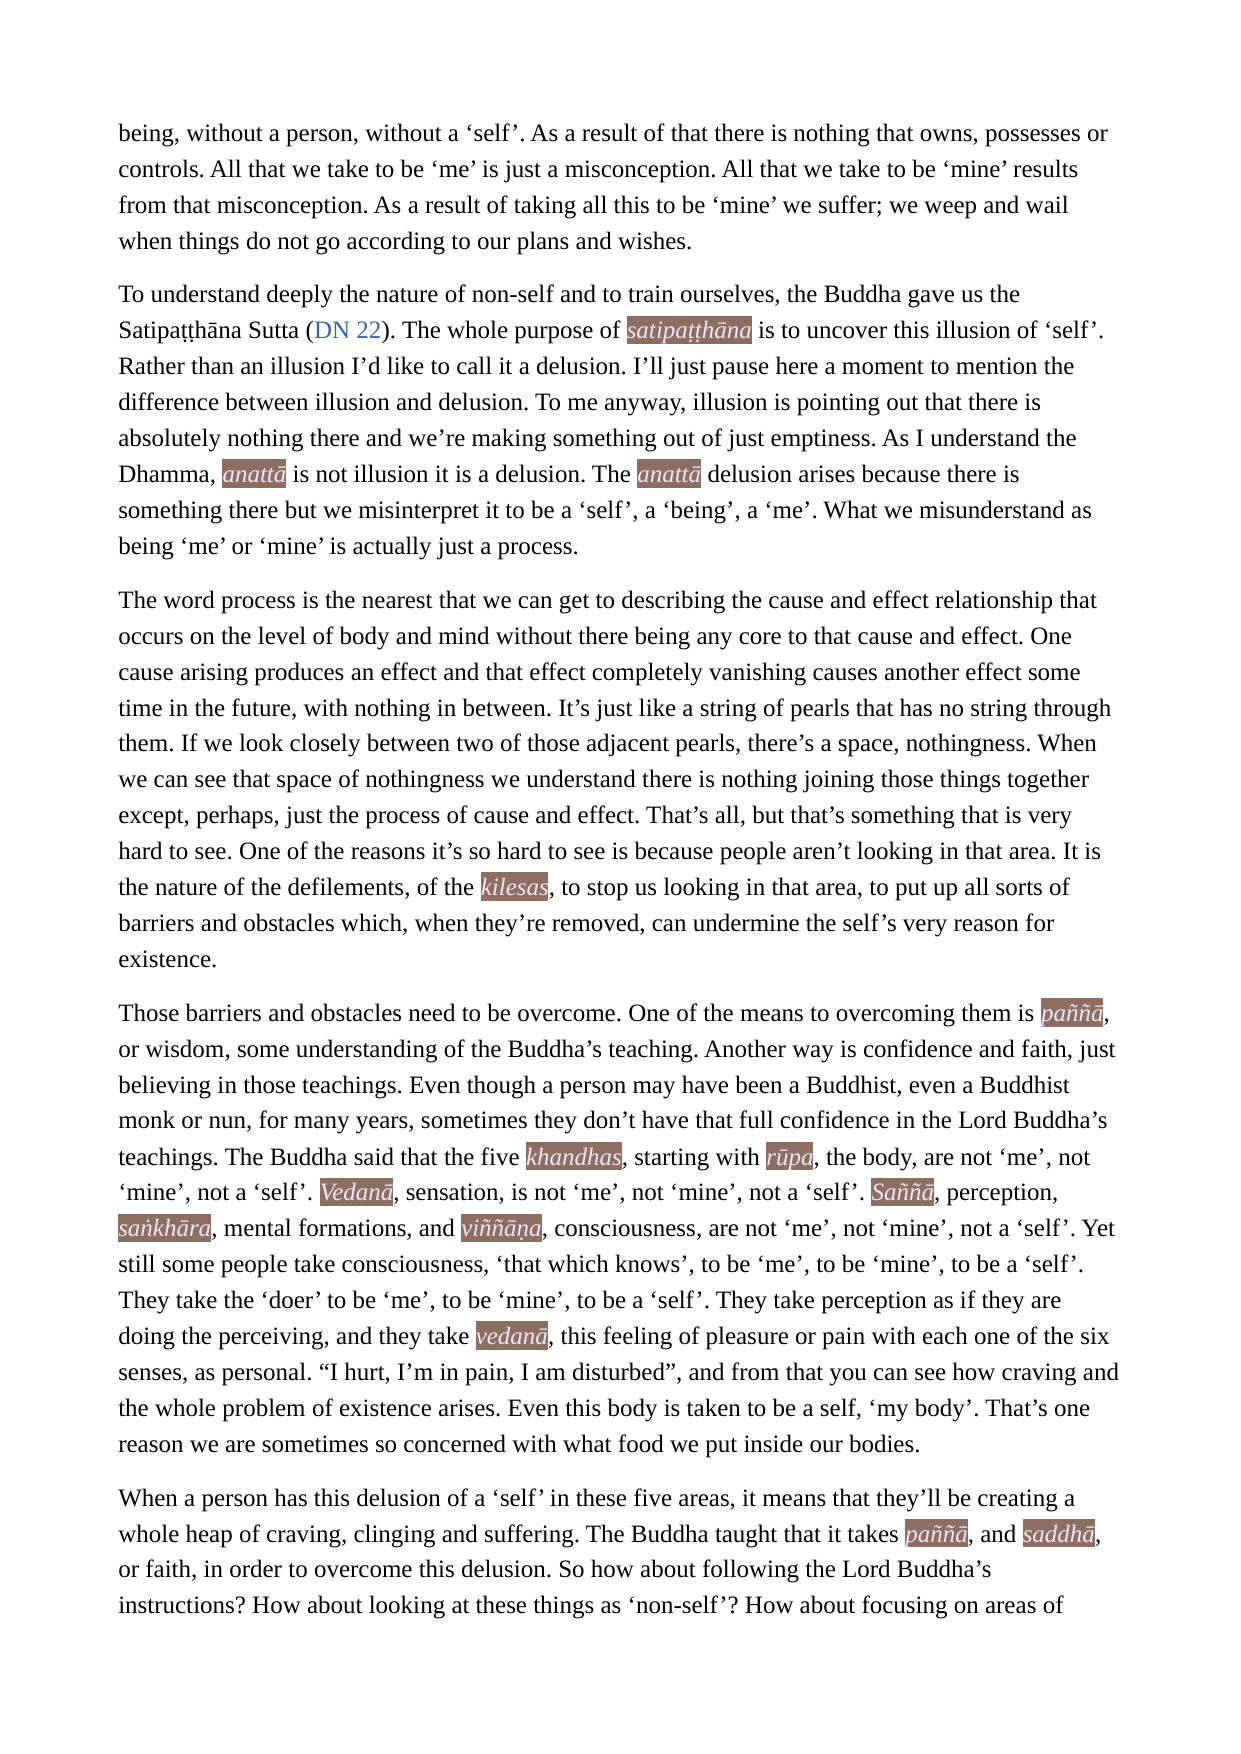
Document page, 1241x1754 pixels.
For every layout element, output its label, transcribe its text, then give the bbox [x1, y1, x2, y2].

text To understand deeply the nature of non-self and to train ourselves, the Buddha gave us the Satipaṭṭhāna Sutta (DN 22). The whole purpose of satipaṭṭhāna is to uncover this illusion of ‘self’. Rather than an illusion I’d like to call it a delusion. I’ll just pause here a moment to mention the difference between illusion and delusion. To me anyway, illusion is pointing out that there is absolutely nothing there and we’re making something out of just emptiness. As I understand the Dhamma, anattā is not illusion it is a delusion. The anattā delusion arises because there is something there but we misinterpret it to be a ‘self’, a ‘being’, a ‘me’. What we misunderstand as being ‘me’ or ‘mine’ is actually just a process. [118, 279, 1122, 560]
text Those barriers and obstacles need to be overcome. One of the means to overcoming them is paññā, or wisdom, some understanding of the Buddha’s teaching. Another way is confidence and faith, just believing in those teachings. Even though a person may have been a Buddhist, even a Buddhist monk or nun, for many years, sometimes they don’t have that full confidence in the Lord Buddha’s teachings. The Buddha said that the five khandhas, starting with rūpa, the body, are not ‘me’, not ‘mine’, not a ‘self’. Vedanā, sensation, is not ‘me’, not ‘mine’, not a ‘self’. Saññā, perception, saṅkhāra, mental formations, and viññāṇa, consciousness, are not ‘me’, not ‘mine’, not a ‘self’. Yet still some people take consciousness, ‘that which knows’, to be ‘me’, to be ‘mine’, to be a ‘self’. They take the ‘doer’ to be ‘me’, to be ‘mine’, to be a ‘self’. They take perception as if they are doing the perceiving, and they take vedanā, this feeling of pleasure or pain with each one of the six senses, as personal. “I hurt, I’m in pain, I am disturbed”, and from that you can see how craving and the whole problem of existence arises. Even this body is taken to be a self, ‘my body’. That’s one reason we are sometimes so concerned with what food we put inside our bodies. [118, 998, 1122, 1458]
text The word process is the nearest that we can get to describing the cause and effect relationship that occurs on the level of body and mind without there being any core to that cause and effect. One cause arising produces an effect and that effect completely vanishing causes another effect some time in the future, with nothing in between. It’s just like a string of pearls that has no string through them. If we look closely between two of those adjacent pearls, there’s a space, nothingness. When we can see that space of nothingness we understand there is nothing joining those things together except, perhaps, just the process of cause and effect. That’s all, but that’s something that is very hard to see. One of the reasons it’s so hard to see is because people aren’t looking in that area. It is the nature of the defilements, of the kilesas, to stop us looking in that area, to put up all sorts of barriers and obstacles which, when they’re removed, can undermine the self’s very reason for existence. [118, 585, 1122, 973]
